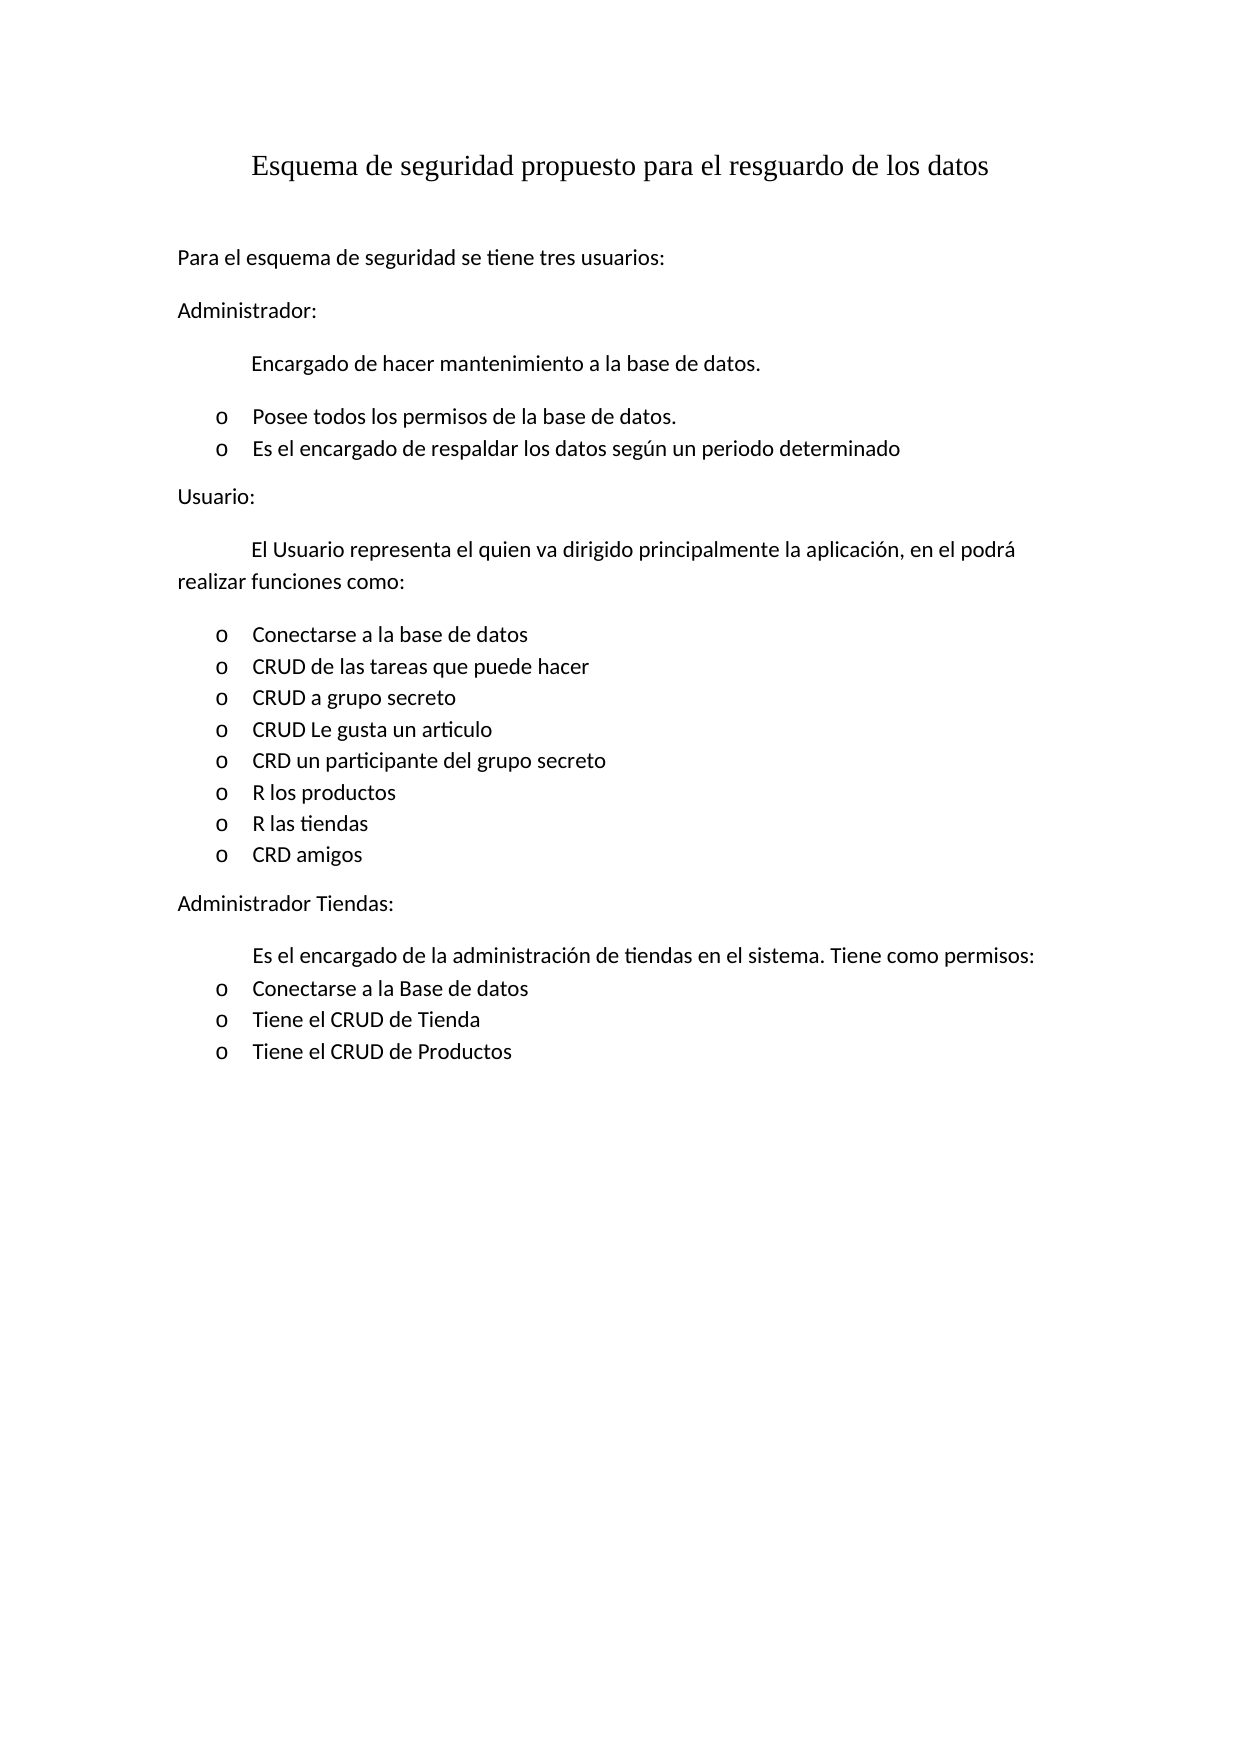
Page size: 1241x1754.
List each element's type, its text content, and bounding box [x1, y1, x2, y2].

text Para el esquema de seguridad se tiene tres usuarios: [177, 243, 1063, 271]
list Posee todos los permisos de la base de datos. [215, 402, 1063, 432]
text El Usuario representa el quien va dirigido principalmente la aplicación, en el podrá realizar funciones como: [177, 535, 1063, 595]
list CRUD Le gusta un articulo [215, 715, 1063, 744]
text Administrador: [177, 296, 1063, 324]
list R los productos [215, 778, 1063, 807]
text Administrador Tiendas: [177, 889, 1063, 917]
text Encargado de hacer mantenimiento a la base de datos. [177, 349, 1063, 377]
list CRUD de las tareas que puede hacer [215, 652, 1063, 681]
list CRUD a grupo secreto [215, 683, 1063, 712]
list R las tiendas [215, 809, 1063, 838]
list Tiene el CRUD de Tienda [215, 1005, 1063, 1034]
list CRD amigos [215, 841, 1063, 870]
list Es el encargado de la administración de tiendas en el sistema. Tiene como permisos: [252, 942, 1063, 970]
list Tiene el CRUD de Productos [215, 1037, 1063, 1066]
text Esquema de seguridad propuesto para el resguardo de los datos [177, 148, 1063, 181]
list CRD un participante del grupo secreto [215, 746, 1063, 775]
text Usuario: [177, 482, 1063, 510]
list Es el encargado de respaldar los datos según un periodo determinado [215, 434, 1063, 463]
list Conectarse a la base de datos [215, 620, 1063, 649]
list Conectarse a la Base de datos [215, 974, 1063, 1003]
